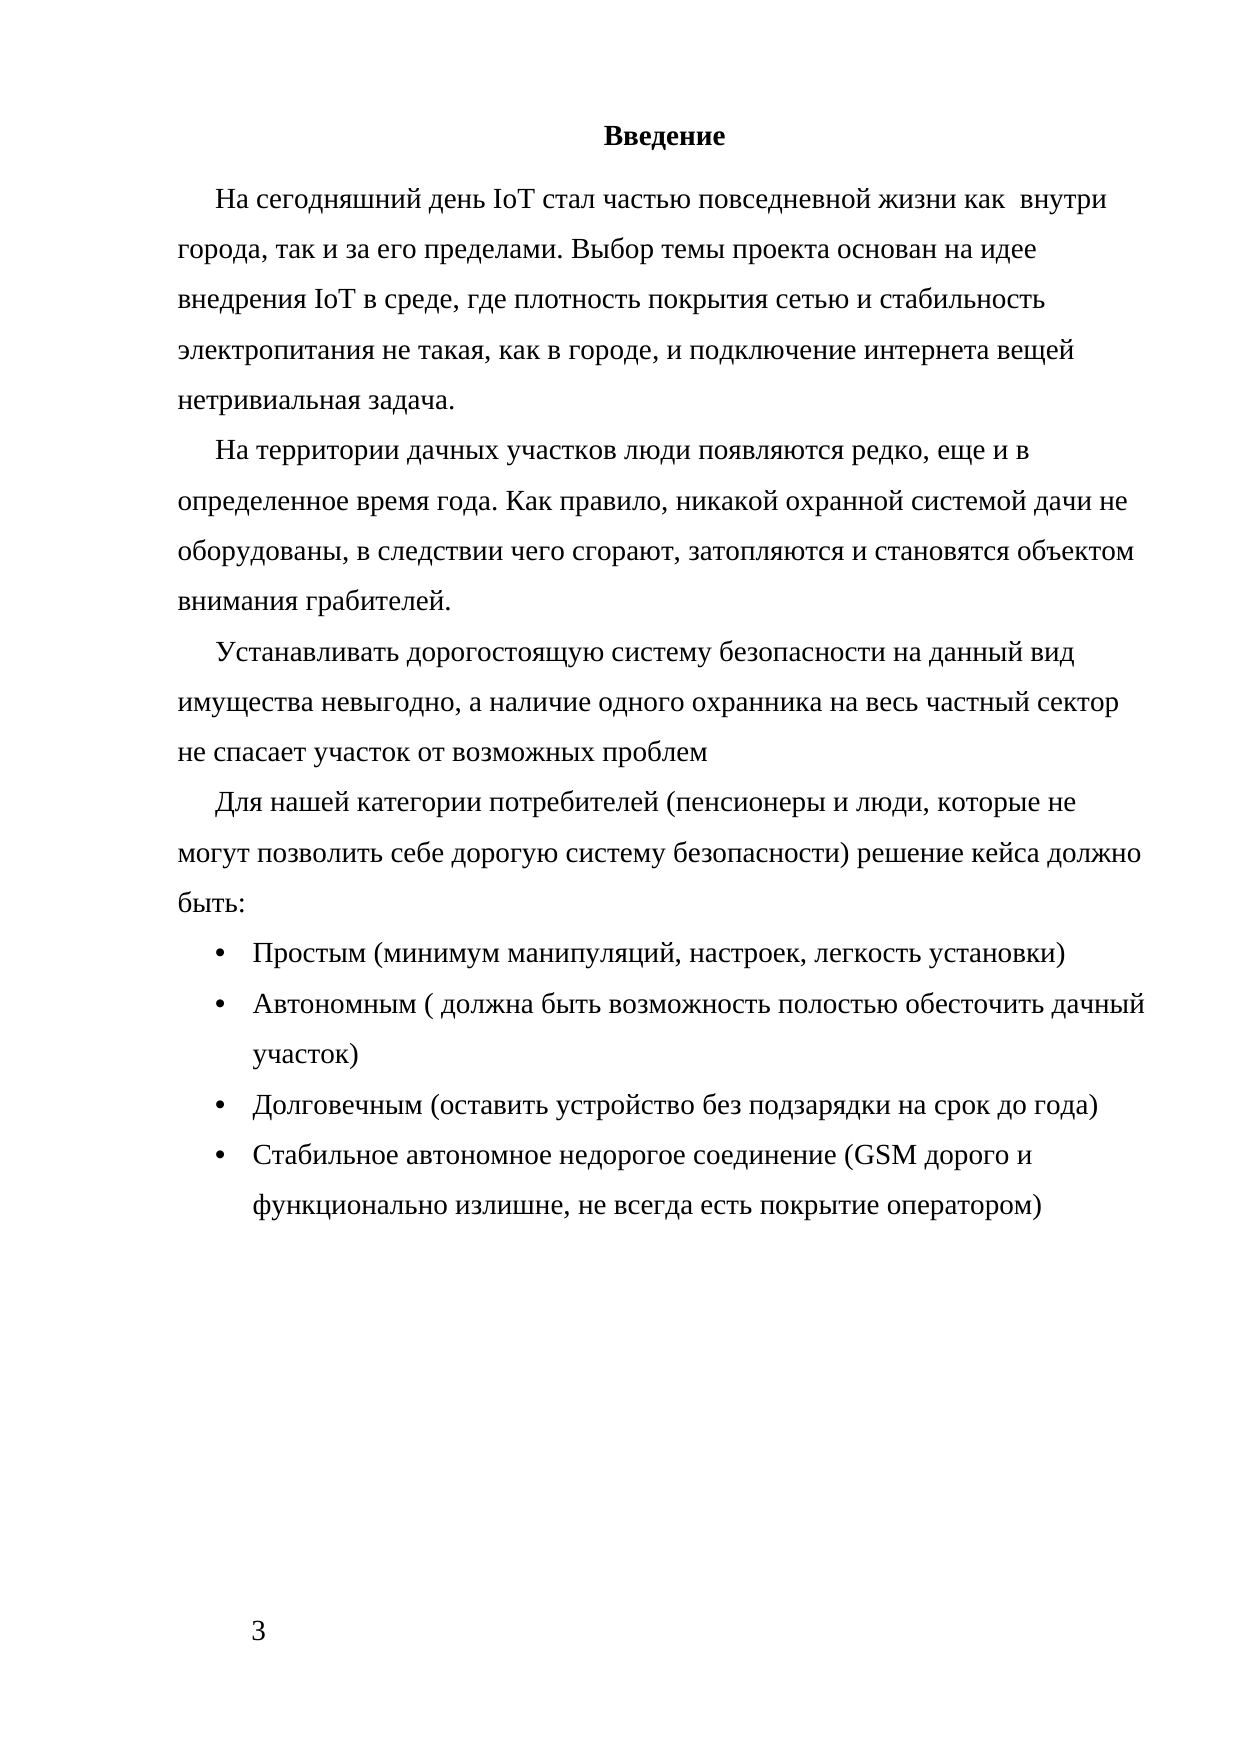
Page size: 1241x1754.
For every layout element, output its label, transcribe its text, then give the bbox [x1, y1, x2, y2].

text Для нашей категории потребителей (пенсионеры и люди, которые не могут позволить себе дорогую систему безопасности) решение кейса должно быть: [177, 784, 1152, 919]
list Автономным ( должна быть возможность полостью обесточить дачный участок) [215, 986, 1152, 1070]
subtitle Введение [177, 118, 1152, 152]
text На территории дачных участков люди появляются редко, еще и в определенное время года. Как правило, никакой охранной системой дачи не оборудованы, в следствии чего сгорают, затопляются и становятся объектом внимания грабителей. [177, 432, 1152, 617]
text Устанавливать дорогостоящую систему безопасности на данный вид имущества невыгодно, а наличие одного охранника на весь частный сектор не спасает участок от возможных проблем [177, 634, 1152, 768]
text На сегодняшний день IoT стал частью повседневной жизни как внутри города, так и за его пределами. Выбор темы проекта основан на идее внедрения IoT в среде, где плотность покрытия сетью и стабильность электропитания не такая, как в городе, и подключение интернета вещей нетривиальная задача. [177, 181, 1152, 416]
list Долговечным (оставить устройство без подзарядки на срок до года) [215, 1087, 1152, 1120]
list Простым (минимум манипуляций, настроек, легкость установки) [215, 936, 1152, 969]
list Стабильное автономное недорогое соединение (GSM дорого и функционально излишне, не всегда есть покрытие оператором) [215, 1137, 1152, 1221]
